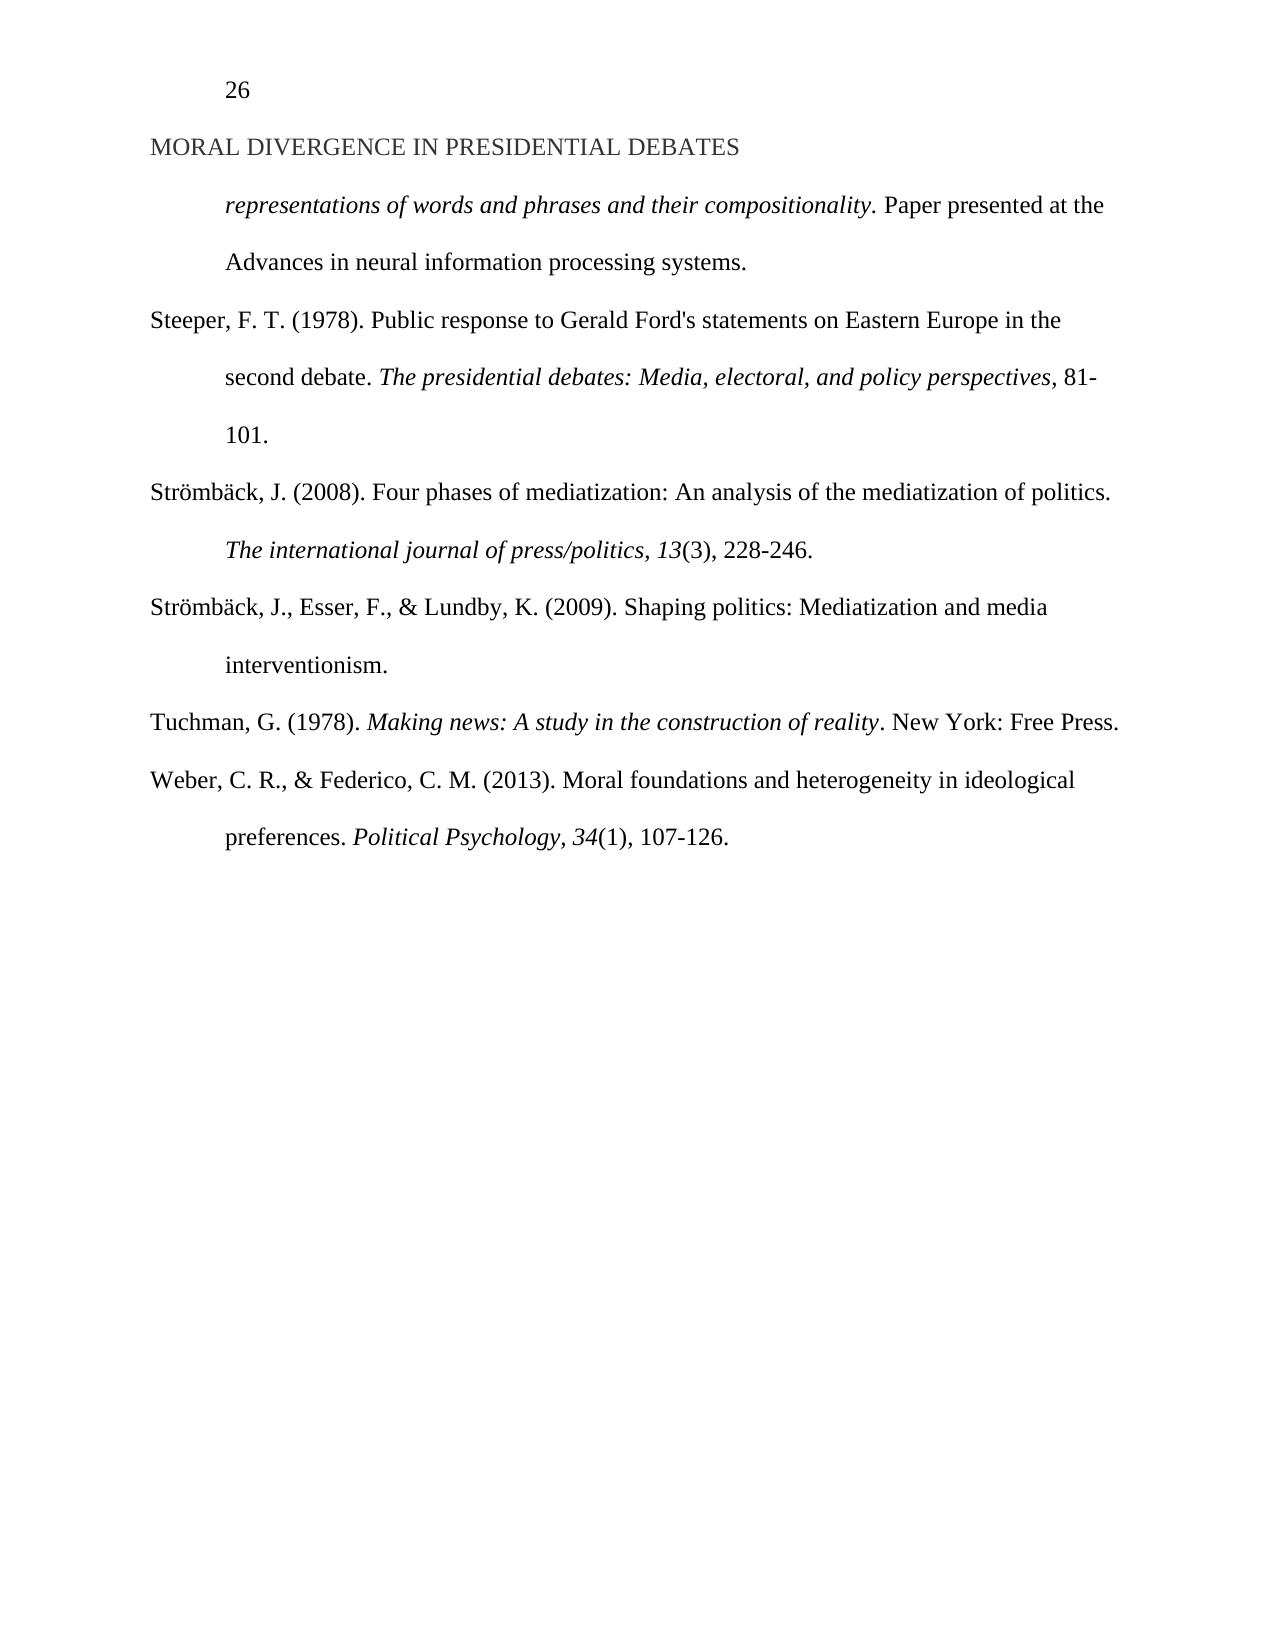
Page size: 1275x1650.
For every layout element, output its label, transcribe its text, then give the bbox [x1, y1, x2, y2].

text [150, 190, 1125, 276]
text Strömbäck, J., Esser, F., & Lundby, K. (2009). Shaping politics: Mediatization and media interventionism. [150, 592, 1125, 679]
text Tuchman, G. (1978). Making news: A study in the construction of reality. New York: Free Press. [150, 707, 1125, 736]
text Weber, C. R., & Federico, C. M. (2013). Moral foundations and heterogeneity in ideological preferences. Political Psychology, 34(1), 107-126. [150, 765, 1125, 851]
text Steeper, F. T. (1978). Public response to Gerald Ford's statements on Eastern Europe in the second debate. The presidential debates: Media, electoral, and policy perspectives, 81-101. [150, 305, 1125, 449]
text Strömbäck, J. (2008). Four phases of mediatization: An analysis of the mediatization of politics. The international journal of press/politics, 13(3), 228-246. [150, 477, 1125, 564]
